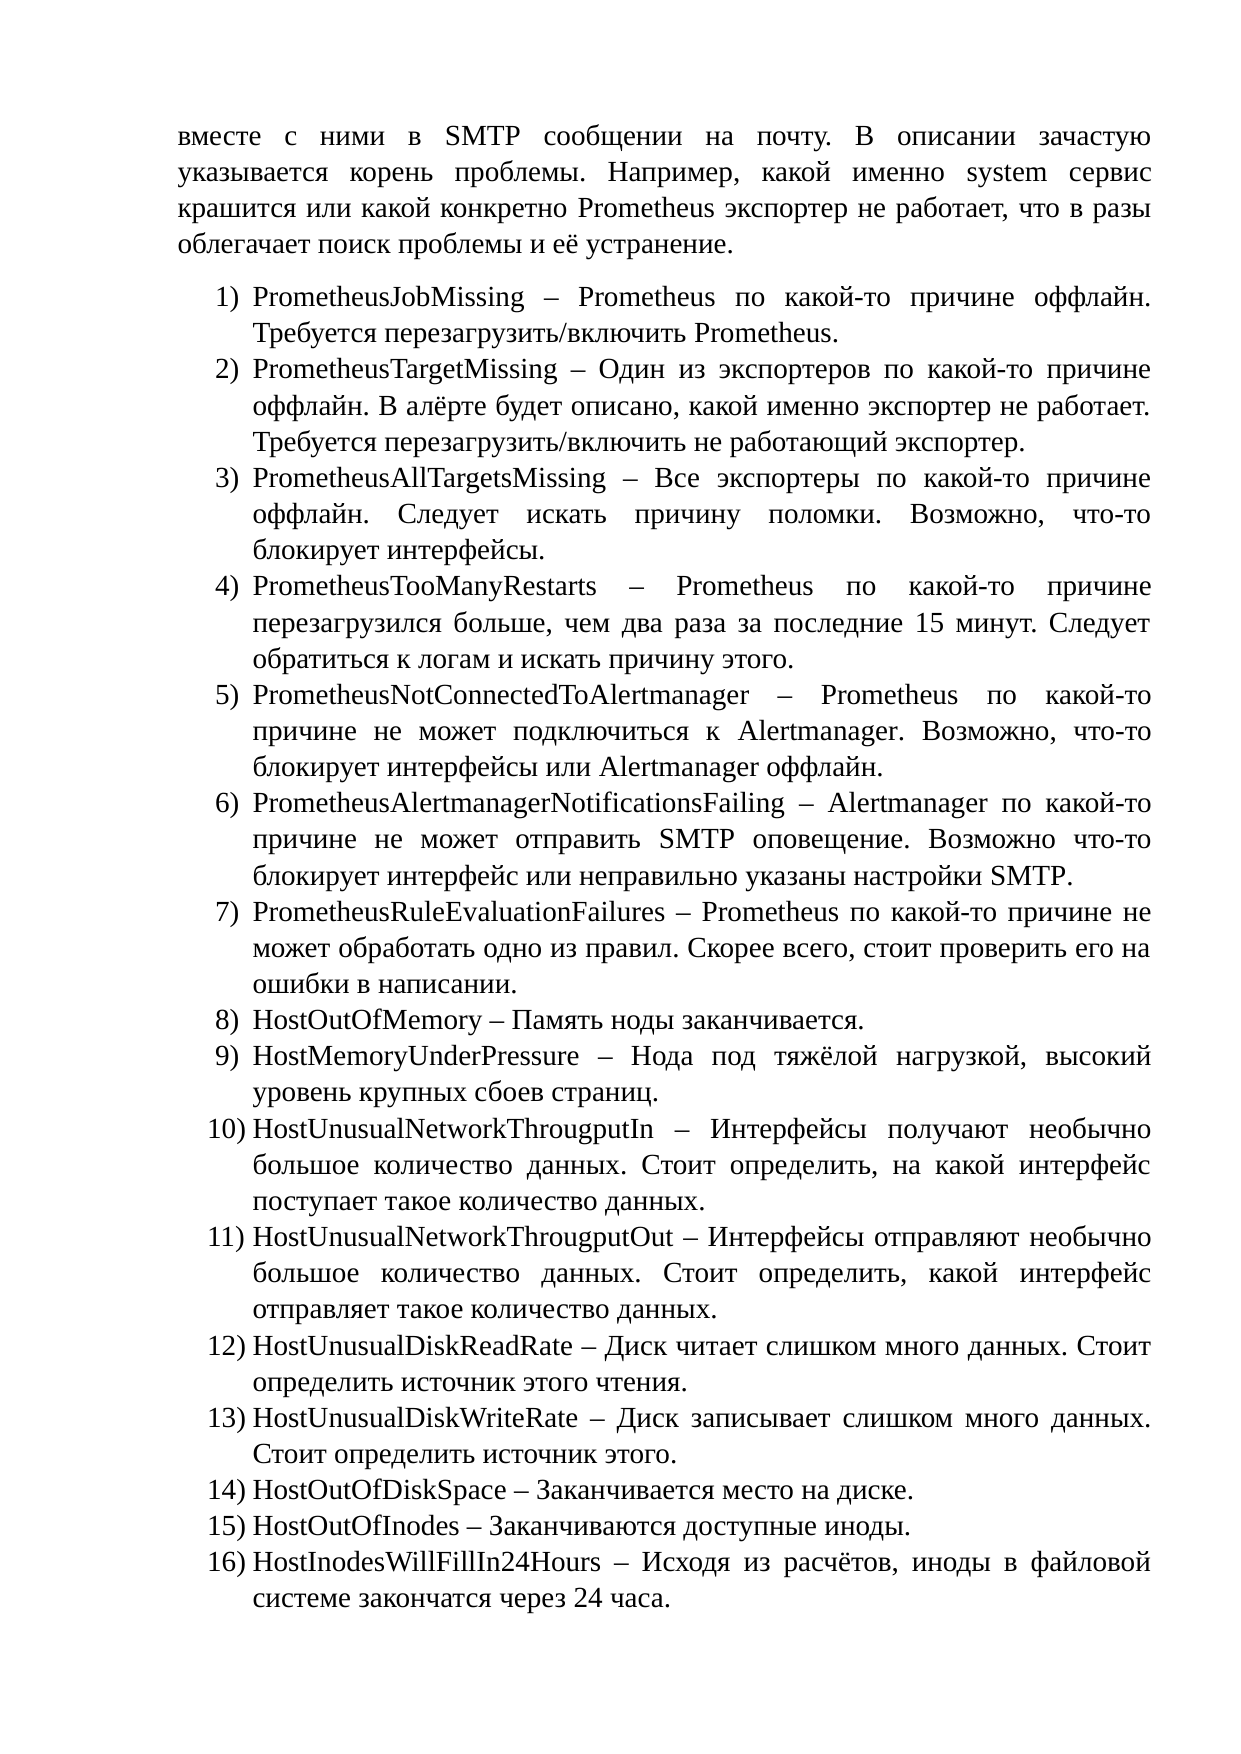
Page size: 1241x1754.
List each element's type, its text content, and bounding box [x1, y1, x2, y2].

list PrometheusAllTargetsMissing – Все экспортеры по какой-то причине оффлайн. Следует искать причину поломки. Возможно, что-то блокирует интерфейсы. [215, 460, 1152, 566]
list PrometheusTooManyRestarts – Prometheus по какой-то причине перезагрузился больше, чем два раза за последние 15 минут. Следует обратиться к логам и искать причину этого. [215, 568, 1152, 674]
list PrometheusJobMissing – Prometheus по какой-то причине оффлайн. Требуется перезагрузить/включить Prometheus. [215, 279, 1152, 349]
list HostUnusualNetworkThrougputOut – Интерфейсы отправляют необычно большое количество данных. Стоит определить, какой интерфейс отправляет такое количество данных. [207, 1219, 1152, 1325]
list PrometheusNotConnectedToAlertmanager – Prometheus по какой-то причине не может подключиться к Alertmanager. Возможно, что-то блокирует интерфейсы или Alertmanager оффлайн. [215, 677, 1152, 783]
list PrometheusTargetMissing – Один из экспортеров по какой-то причине оффлайн. В алёрте будет описано, какой именно экспортер не работает. Требуется перезагрузить/включить не работающий экспортер. [215, 352, 1152, 457]
list PrometheusAlertmanagerNotificationsFailing – Alertmanager по какой-то причине не может отправить SMTP оповещение. Возможно что-то блокирует интерфейс или неправильно указаны настройки SMTP. [215, 785, 1152, 891]
list HostOutOfInodes – Заканчиваются доступные иноды. [207, 1508, 1152, 1542]
list HostOutOfMemory – Память ноды заканчивается. [215, 1002, 1152, 1036]
list PrometheusRuleEvaluationFailures – Prometheus по какой-то причине не может обработать одно из правил. Скорее всего, стоит проверить его на ошибки в написании. [215, 894, 1152, 1000]
list HostInodesWillFillIn24Hours – Исходя из расчётов, иноды в файловой системе закончатся через 24 часа. [207, 1544, 1152, 1614]
list HostMemoryUnderPressure – Нода под тяжёлой нагрузкой, высокий уровень крупных сбоев страниц. [215, 1038, 1152, 1108]
list HostOutOfDiskSpace – Заканчивается место на диске. [207, 1472, 1152, 1506]
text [177, 118, 1152, 260]
list HostUnusualDiskReadRate – Диск читает слишком много данных. Стоит определить источник этого чтения. [207, 1328, 1152, 1397]
list HostUnusualNetworkThrougputIn – Интерфейсы получают необычно большое количество данных. Стоит определить, на какой интерфейс поступает такое количество данных. [207, 1111, 1152, 1217]
list HostUnusualDiskWriteRate – Диск записывает слишком много данных. Стоит определить источник этого. [207, 1400, 1152, 1469]
